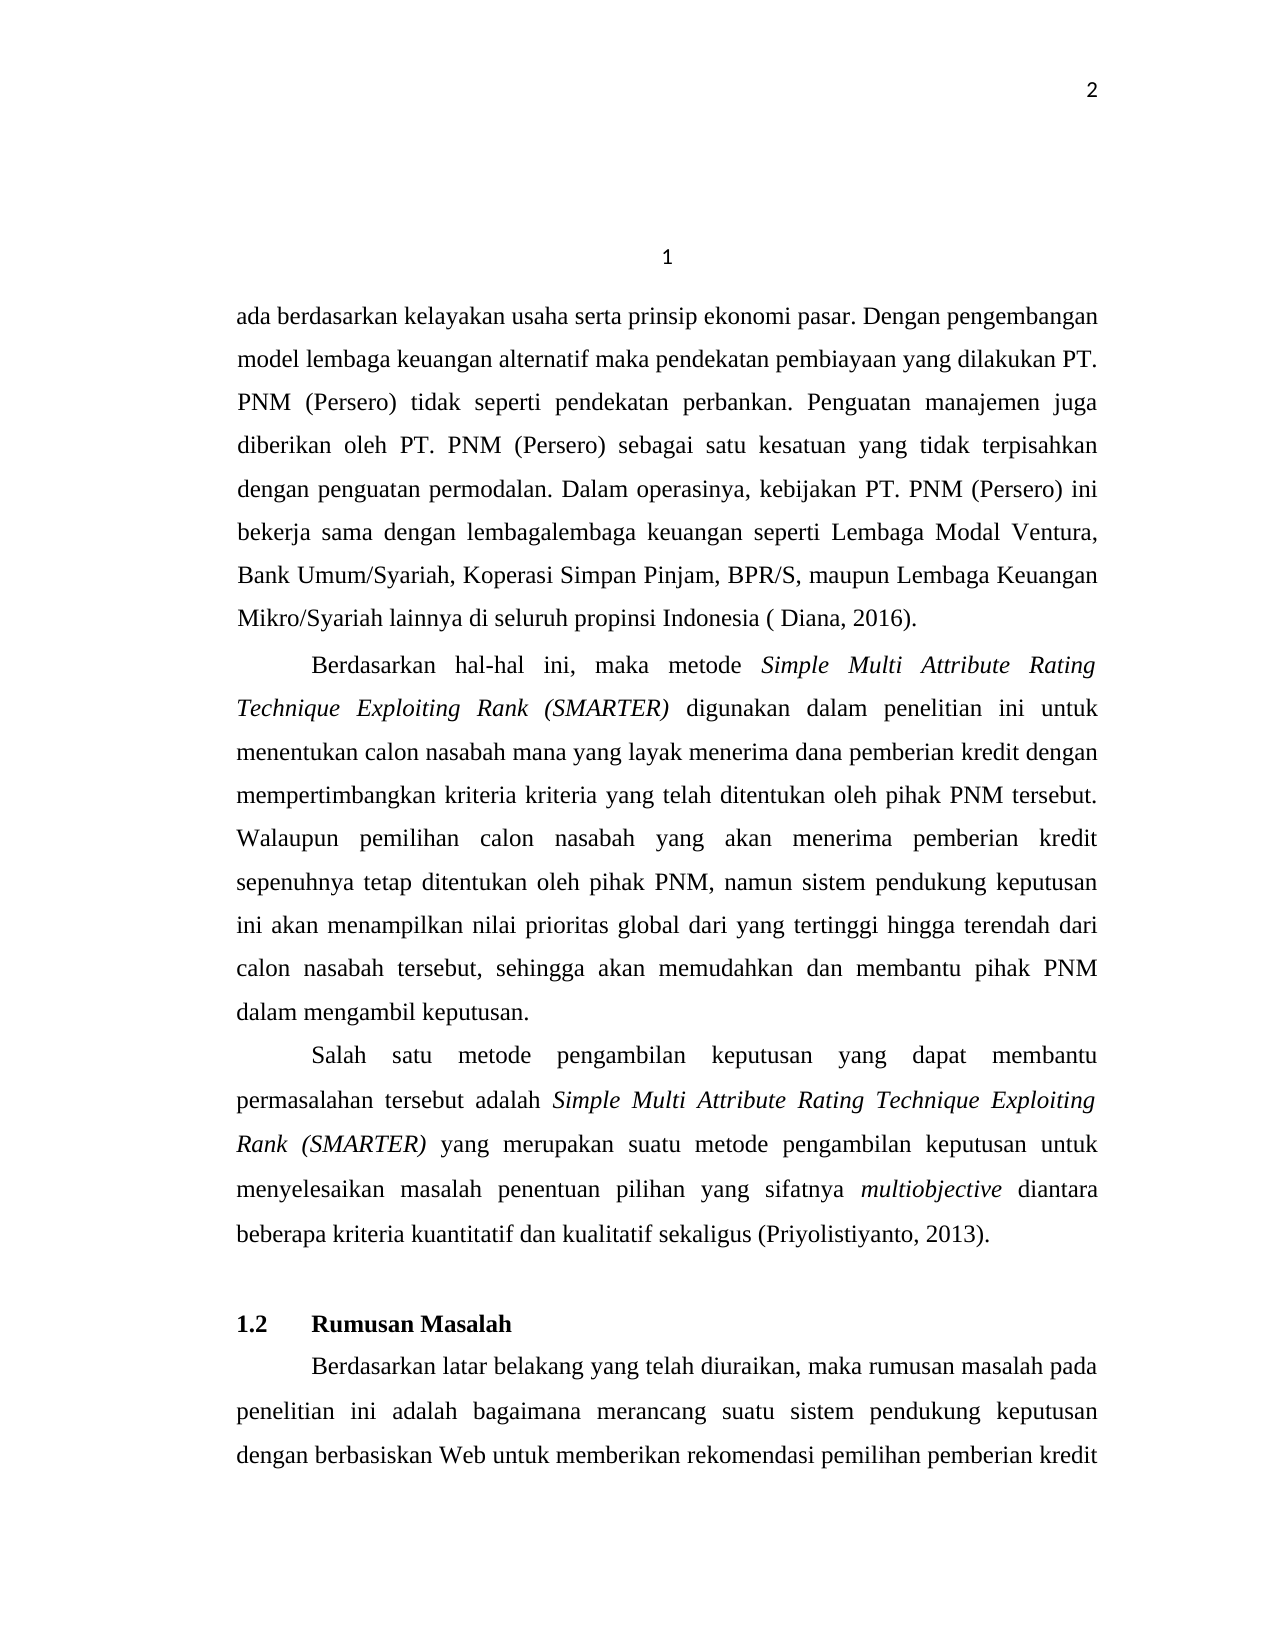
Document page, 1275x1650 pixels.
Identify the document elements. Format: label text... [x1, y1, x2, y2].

text 1 [311, 242, 1023, 270]
text Salah satu metode pengambilan keputusan yang dapat membantu permasalahan tersebut adalah Simple Multi Attribute Rating Technique Exploiting Rank (SMARTER) yang merupakan suatu metode pengambilan keputusan untuk menyelesaikan masalah penentuan pilihan yang sifatnya multiobjective diantara beberapa kriteria kuantitatif dan kualitatif sekaligus (Priyolistiyanto, 2013). [236, 1040, 1098, 1248]
text Berdasarkan hal-hal ini, maka metode Simple Multi Attribute Rating Technique Exploiting Rank (SMARTER) digunakan dalam penelitian ini untuk menentukan calon nasabah mana yang layak menerima dana pemberian kredit dengan mempertimbangkan kriteria kriteria yang telah ditentukan oleh pihak PNM tersebut. Walaupun pemilihan calon nasabah yang akan menerima pemberian kredit sepenuhnya tetap ditentukan oleh pihak PNM, namun sistem pendukung keputusan ini akan menampilkan nilai prioritas global dari yang tertinggi hingga terendah dari calon nasabah tersebut, sehingga akan memudahkan dan membantu pihak PNM dalam mengambil keputusan. [236, 650, 1098, 1025]
subtitle 1.2 Rumusan Masalah [236, 1309, 1098, 1338]
text ada berdasarkan kelayakan usaha serta prinsip ekonomi pasar. Dengan pengembangan model lembaga keuangan alternatif maka pendekatan pembiayaan yang dilakukan PT. PNM (Persero) tidak seperti pendekatan perbankan. Penguatan manajemen juga diberikan oleh PT. PNM (Persero) sebagai satu kesatuan yang tidak terpisahkan dengan penguatan permodalan. Dalam operasinya, kebijakan PT. PNM (Persero) ini bekerja sama dengan lembagalembaga keuangan seperti Lembaga Modal Ventura, Bank Umum/Syariah, Koperasi Simpan Pinjam, BPR/S, maupun Lembaga Keuangan Mikro/Syariah lainnya di seluruh propinsi Indonesia ( Diana, 2016). [236, 301, 1098, 632]
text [236, 1351, 1098, 1469]
